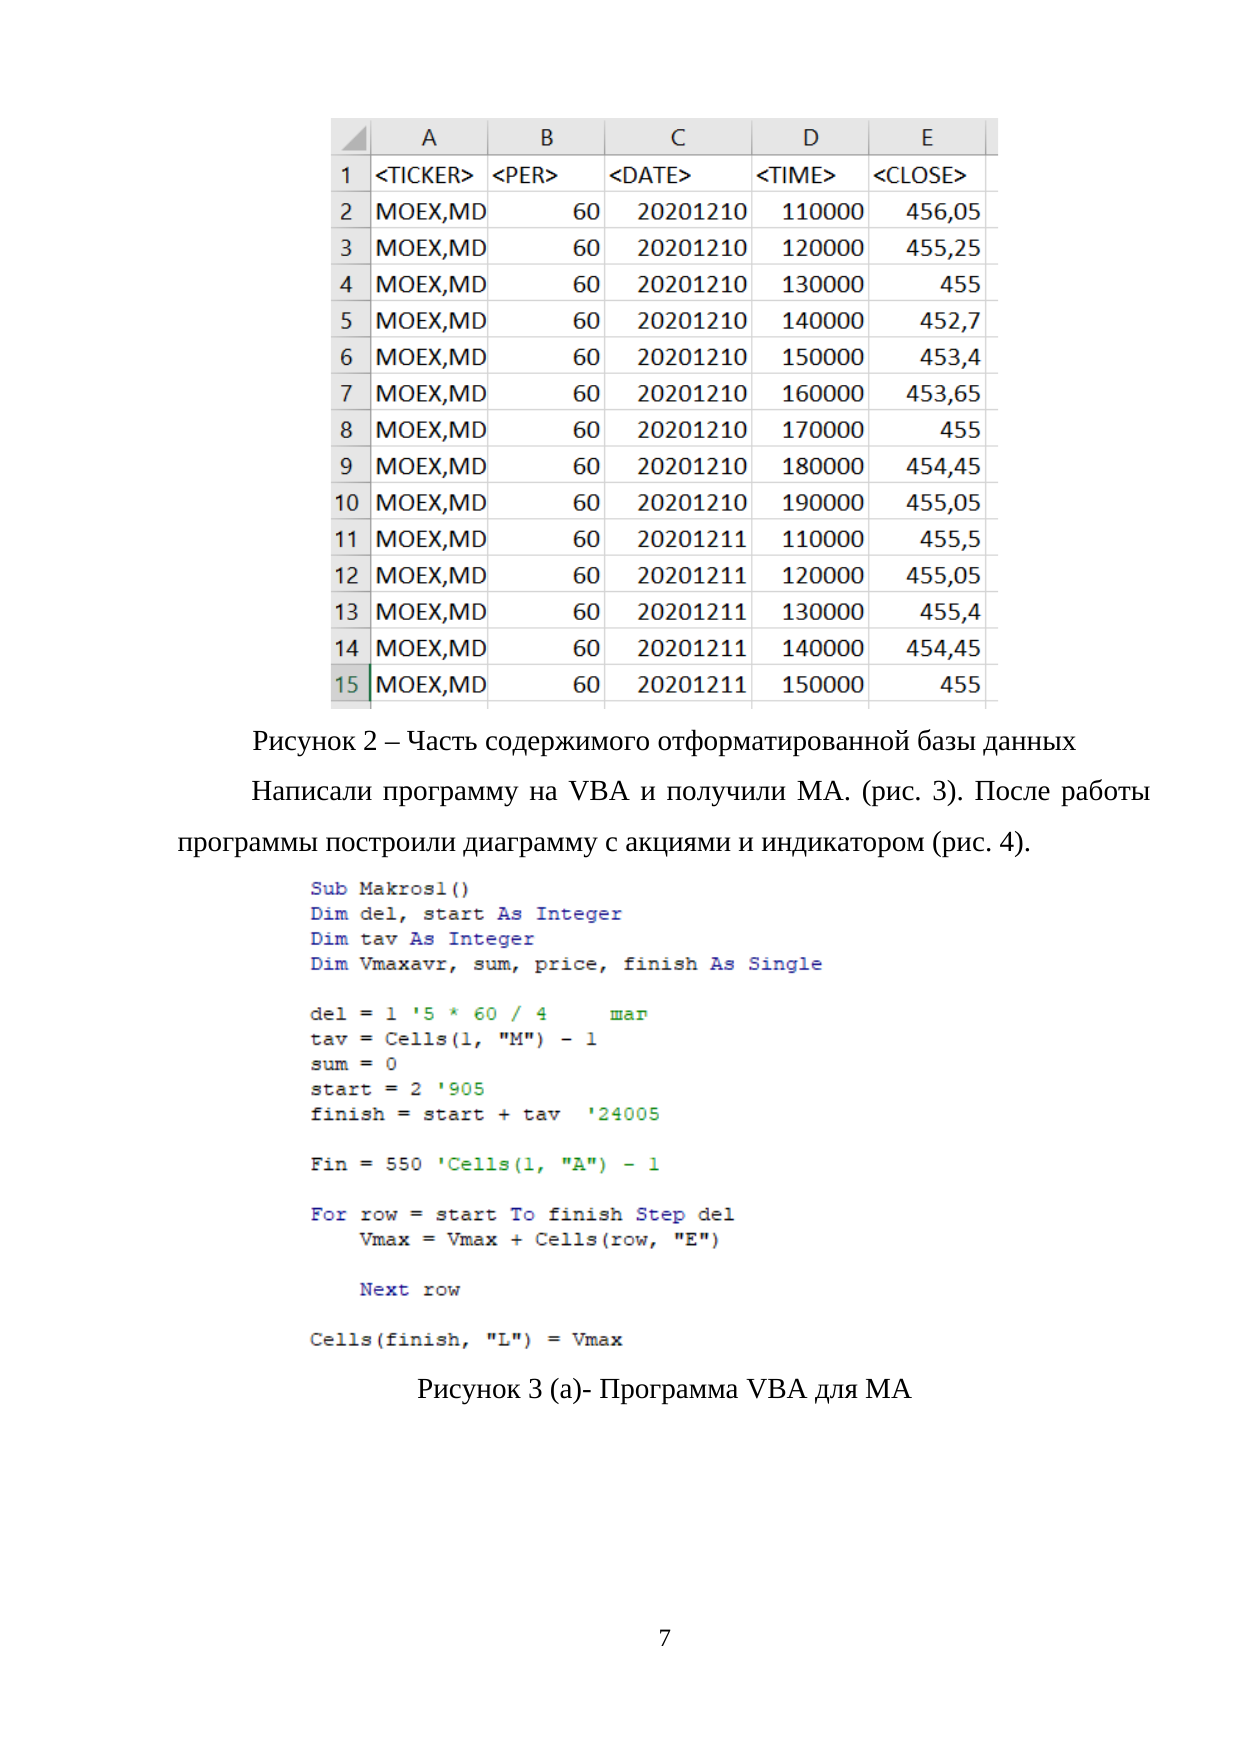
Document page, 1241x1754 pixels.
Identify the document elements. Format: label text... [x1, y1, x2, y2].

picture [330, 118, 999, 709]
text Написали программу на VBA и получили MA. (рис. 3). После работы программы построили диаграмму с акциями и индикатором (рис. 4). [177, 773, 1152, 857]
picture [304, 873, 1025, 1358]
text Рисунок 2 – Часть содержимого отформатированной базы данных [177, 723, 1152, 757]
list Рисунок 3 (а)- Программа VBA для МА [177, 1371, 1152, 1405]
